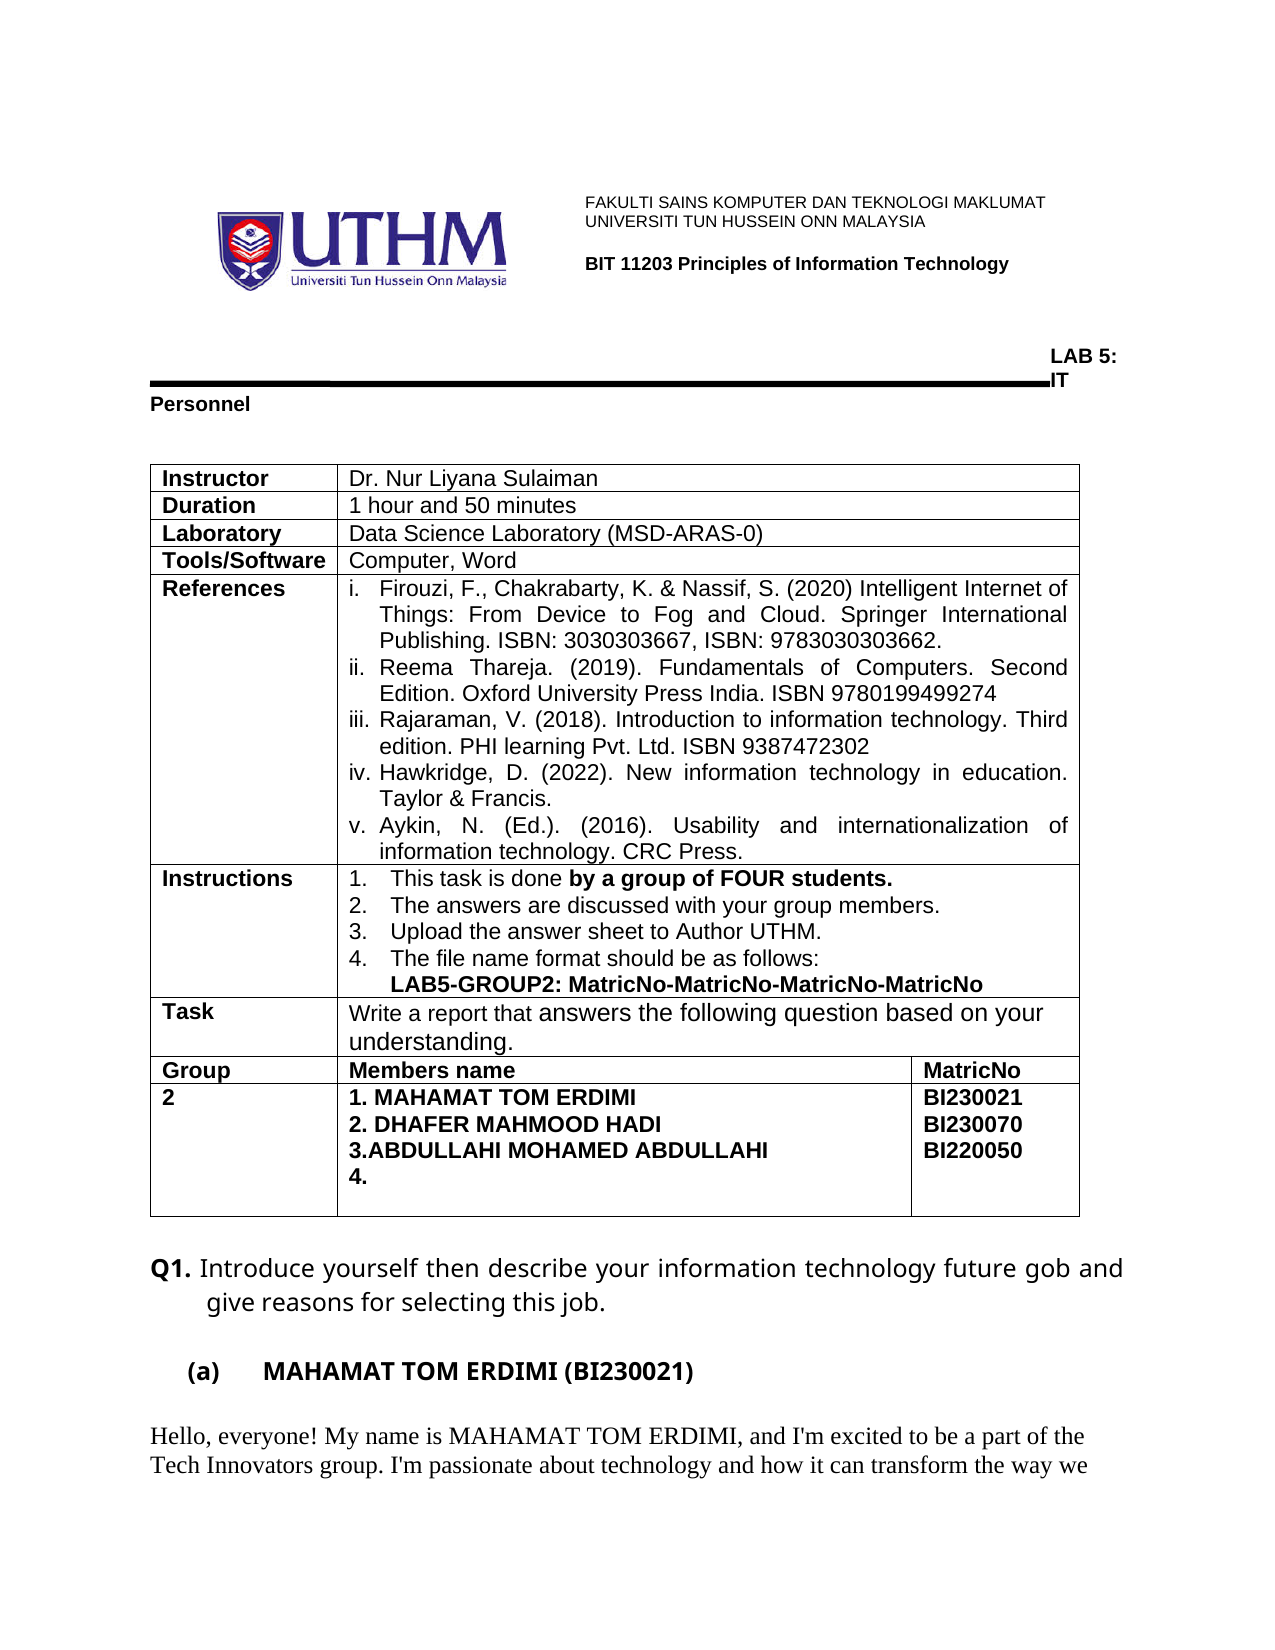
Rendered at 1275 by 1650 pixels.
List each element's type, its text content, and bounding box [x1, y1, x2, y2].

table_header FAKULTI SAINS KOMPUTER DAN TEKNOLOGI MAKLUMAT UNIVERSITI TUN HUSSEIN ONN MALAYSIA BIT 11203 Principles of Information Technology [574, 174, 1072, 296]
table_cell BI230021 BI230070 BI220050 [912, 1084, 1079, 1216]
table_header Dr. Nur Liyana Sulaiman [338, 465, 1079, 491]
table_cell 1. MAHAMAT TOM ERDIMI 2. DHAFER MAHMOOD HADI 3.ABDULLAHI MOHAMED ABDULLAHI 4. [338, 1084, 911, 1216]
table_cell Members name [338, 1057, 911, 1083]
table_cell Data Science Laboratory (MSD-ARAS-0) [338, 520, 1079, 546]
table_cell Write a report that answers the following question based on your understanding. [338, 998, 1079, 1056]
table_header [150, 174, 574, 296]
text Q1. Introduce yourself then describe your information technology future gob and give reasons for selecting this job. [150, 1251, 1125, 1319]
table_cell Duration [151, 492, 337, 519]
table_cell 2 [151, 1084, 337, 1216]
table_cell Laboratory [151, 520, 337, 546]
table_cell Tools/Software [151, 547, 337, 573]
table_cell This task is done by a group of FOUR students. The answers are discussed with your group members. Upload the answer sheet to Author UTHM. The file name format should be as follows: LAB5-GROUP2: MatricNo-MatricNo-MatricNo-MatricNo [338, 865, 1079, 997]
table_cell MatricNo [912, 1057, 1079, 1083]
table_cell Instructions [151, 865, 337, 997]
text LAB 5: IT Personnel [150, 344, 1125, 416]
table_cell Firouzi, F., Chakrabarty, K. & Nassif, S. (2020) Intelligent Internet of Things: From Device to Fog and Cloud. Springer International Publishing. ISBN: 3030303667, ISBN: 9783030303662. Reema Thareja. (2019). Fundamentals of Computers. Second Edition. Oxford University Press India. ISBN 9780199499274 Rajaraman, V. (2018). Introduction to information technology. Third edition. PHI learning Pvt. Ltd. ISBN 9387472302 Hawkridge, D. (2022). New information technology in education. Taylor & Francis. Aykin, N. (Ed.). (2016). Usability and internationalization of information technology. CRC Press. [338, 575, 1079, 864]
table_cell References [151, 575, 337, 864]
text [150, 1421, 1125, 1479]
table_cell Task [151, 998, 337, 1056]
picture [217, 212, 507, 291]
table_cell 1 hour and 50 minutes [338, 492, 1079, 519]
table_header Instructor [151, 465, 337, 491]
table_cell Computer, Word [338, 547, 1079, 573]
list MAHAMAT TOM ERDIMI (BI230021) [187, 1353, 1125, 1387]
table_cell Group [151, 1057, 337, 1083]
